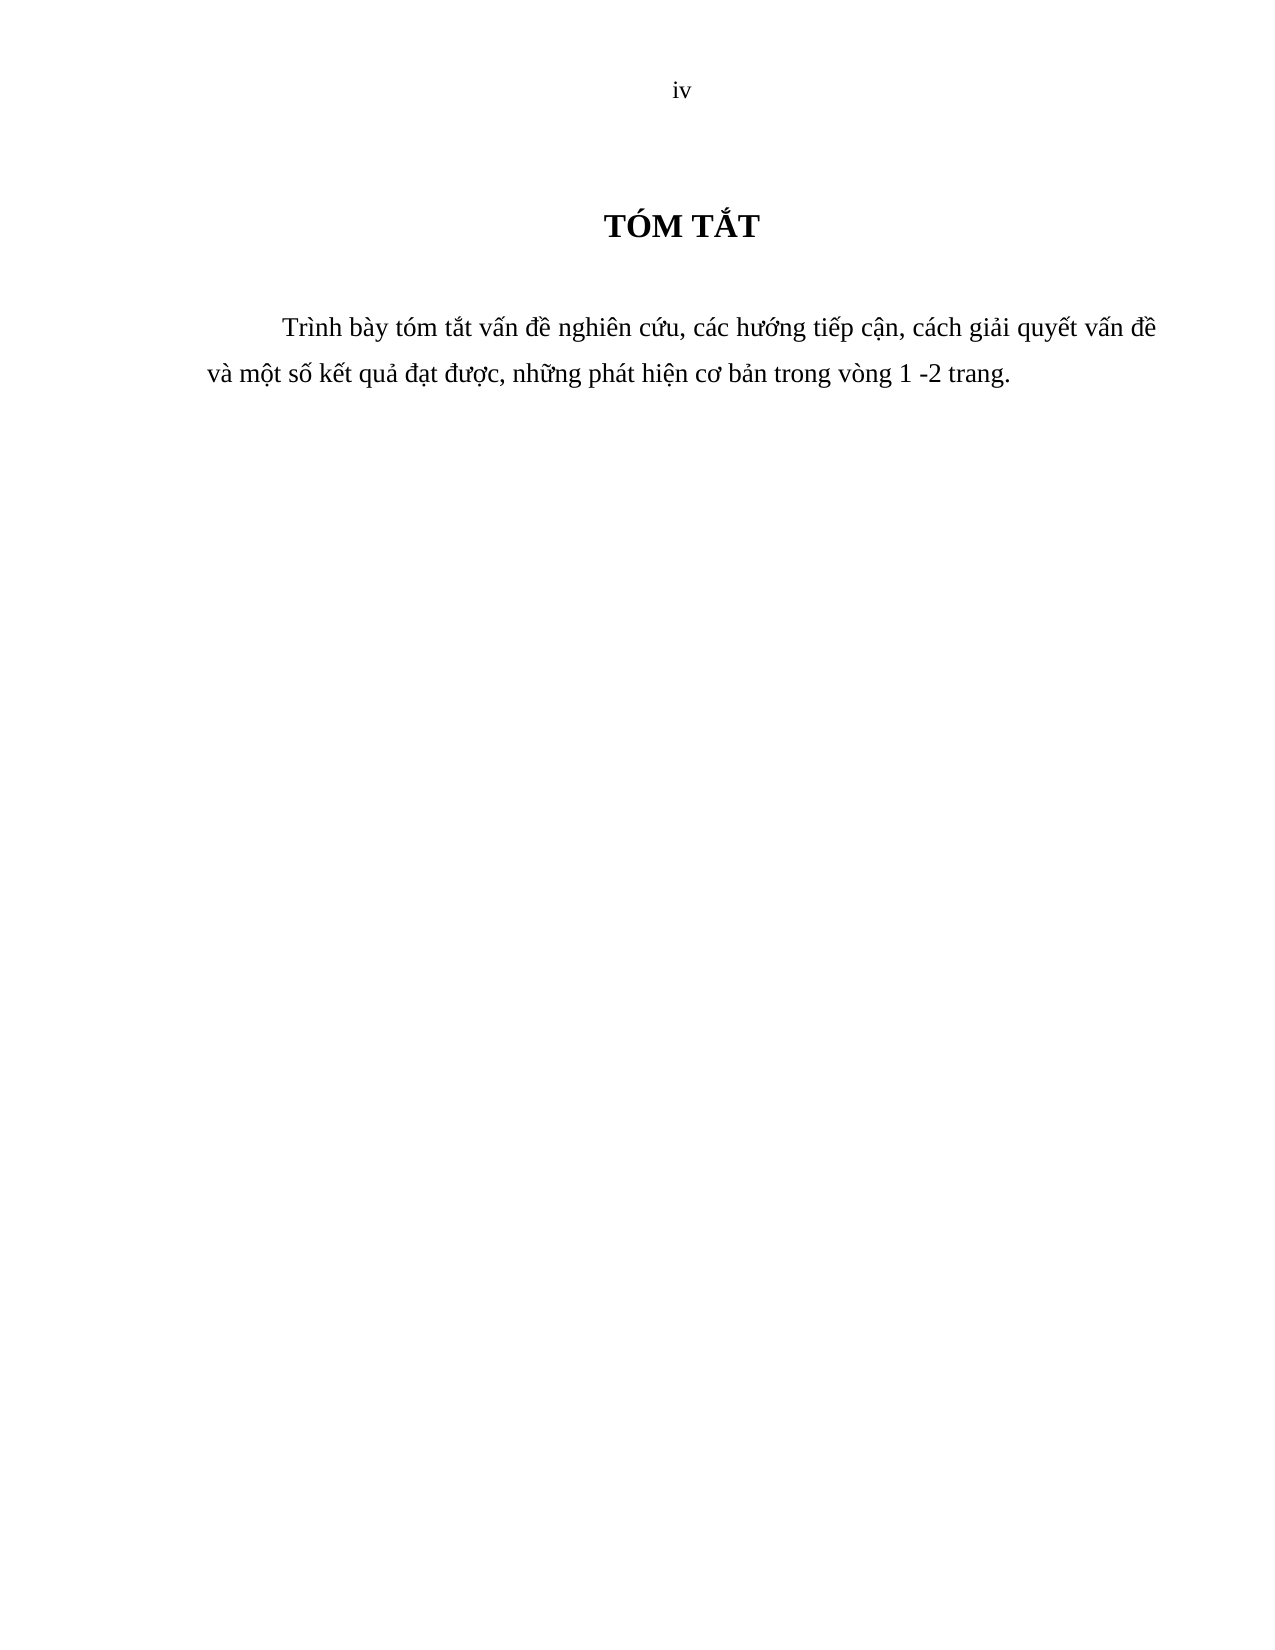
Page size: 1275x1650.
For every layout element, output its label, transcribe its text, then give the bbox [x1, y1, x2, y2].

text TÓM TẮT [207, 207, 1157, 245]
text Trình bày tóm tắt vấn đề nghiên cứu, các hướng tiếp cận, cách giải quyết vấn đề và một số kết quả đạt được, những phát hiện cơ bản trong vòng 1 -2 trang. [207, 311, 1157, 389]
